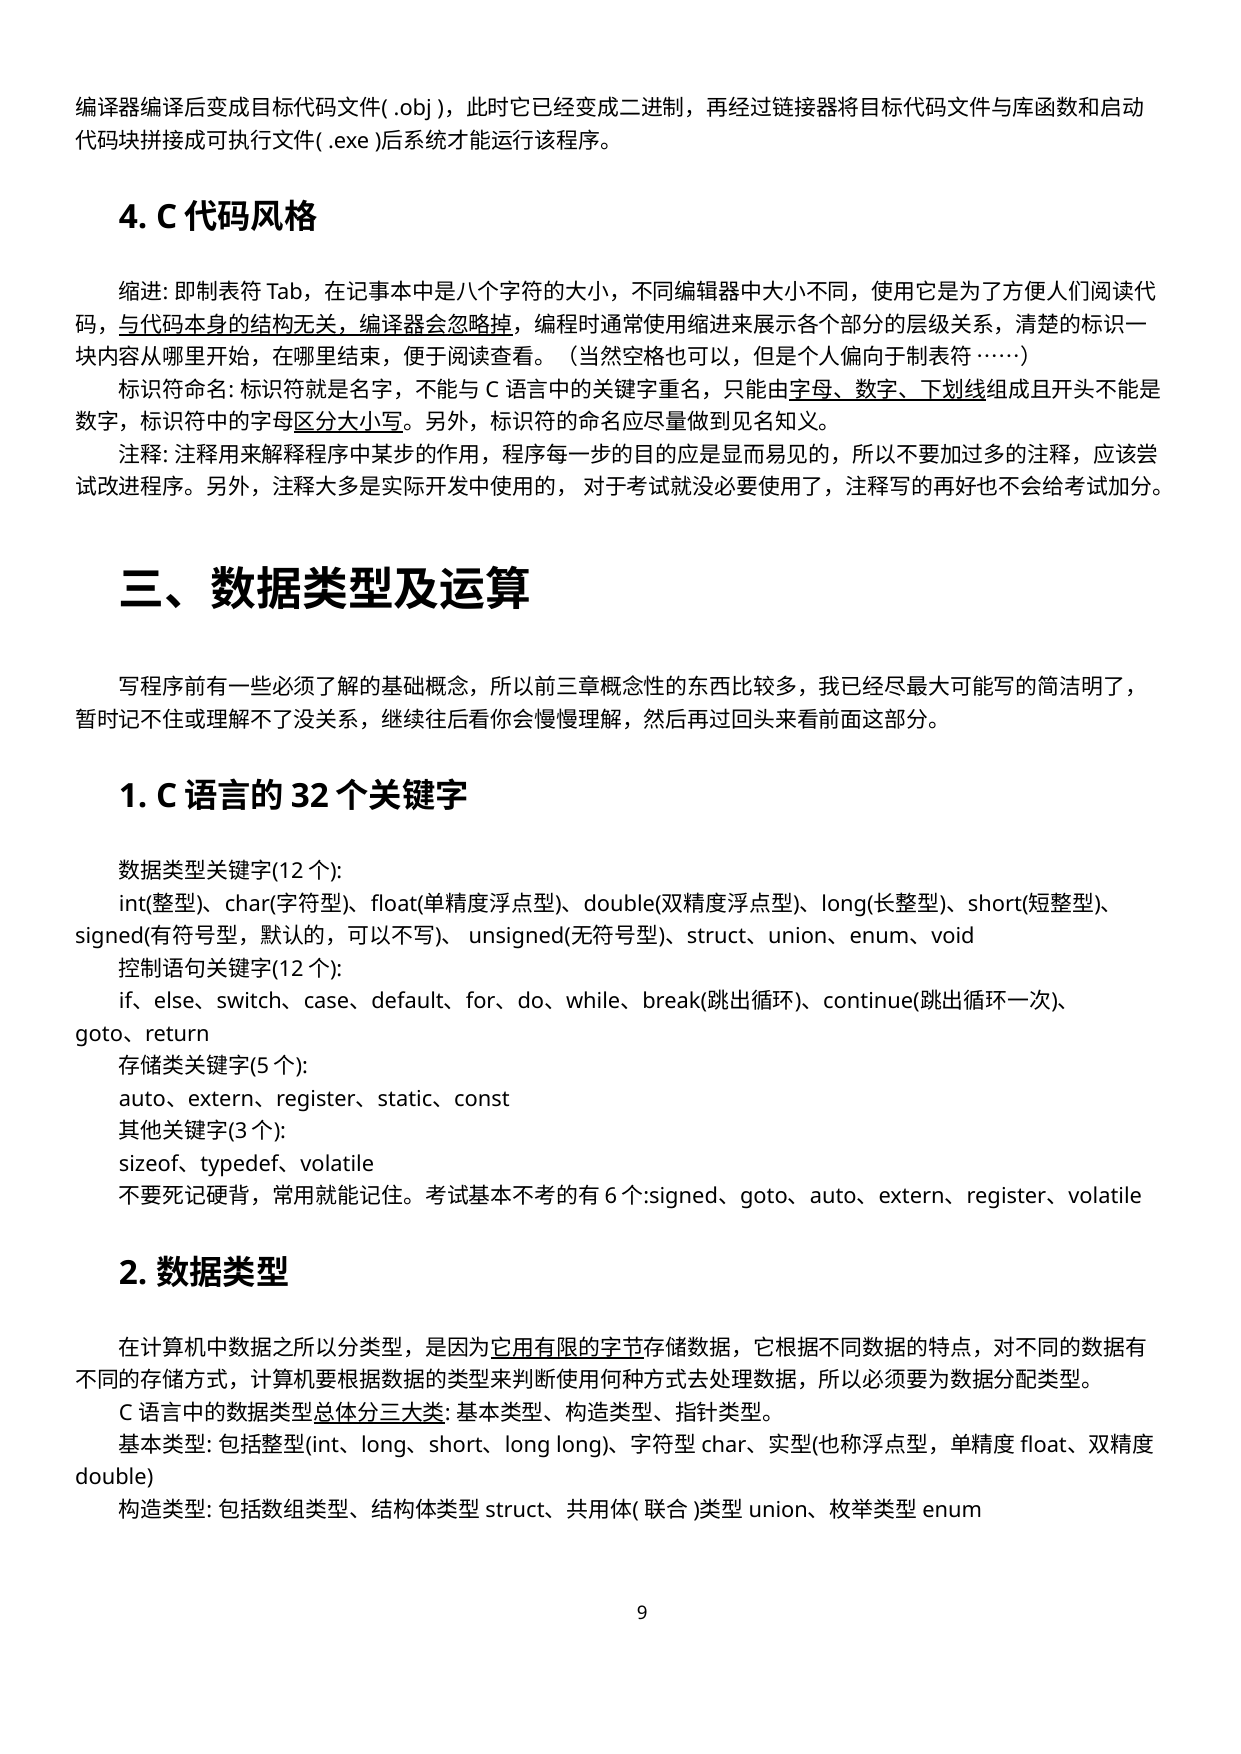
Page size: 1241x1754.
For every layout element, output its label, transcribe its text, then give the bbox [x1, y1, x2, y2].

subtitle 4. C代码风格 [75, 182, 1165, 247]
subtitle 三、数据类型及运算 [75, 537, 1165, 634]
subtitle 1. C语言的32个关键字 [75, 761, 1165, 826]
text C 语言中的数据类型总体分三大类: 基本类型、构造类型、指针类型。 [75, 1394, 1165, 1427]
text 不要死记硬背，常用就能记住。考试基本不考的有6个:signed、goto、auto、extern、register、volatile [75, 1178, 1165, 1210]
subtitle 2. 数据类型 [75, 1237, 1165, 1302]
text 标识符命名: 标识符就是名字，不能与 C 语言中的关键字重名，只能由字母、数字、下划线组成且开头不能是数字，标识符中的字母区分大小写。另外，标识符的命名应尽量做到见名知义。 [75, 371, 1165, 436]
text 其他关键字(3个): [75, 1113, 1165, 1145]
text 构造类型: 包括数组类型、结构体类型 struct、共用体( 联合 )类型 union、枚举类型 enum [75, 1492, 1165, 1524]
text 控制语句关键字(12个): [75, 950, 1165, 983]
text 在计算机中数据之所以分类型，是因为它用有限的字节存储数据，它根据不同数据的特点，对不同的数据有不同的存储方式，计算机要根据数据的类型来判断使用何种方式去处理数据，所以必须要为数据分配类型。 [75, 1329, 1165, 1394]
text 缩进: 即制表符 Tab，在记事本中是八个字符的大小，不同编辑器中大小不同，使用它是为了方便人们阅读代码，与代码本身的结构无关，编译器会忽略掉，编程时通常使用缩进来展示各个部分的层级关系，清楚的标识一块内容从哪里开始，在哪里结束，便于阅读查看。（当然空格也可以，但是个人偏向于制表符 ……） [75, 274, 1165, 371]
text int(整型)、char(字符型)、float(单精度浮点型)、double(双精度浮点型)、long(长整型)、short(短整型)、signed(有符号型，默认的，可以不写)、 unsigned(无符号型)、struct、union、enum、void [75, 885, 1165, 950]
text 基本类型: 包括整型(int、long、short、long long)、字符型 char、实型(也称浮点型，单精度 float、双精度 double) [75, 1427, 1165, 1492]
text if、else、switch、case、default、for、do、while、break(跳出循环)、continue(跳出循环一次)、goto、return [75, 983, 1165, 1048]
text 写程序前有一些必须了解的基础概念，所以前三章概念性的东西比较多，我已经尽最大可能写的简洁明了，暂时记不住或理解不了没关系，继续往后看你会慢慢理解，然后再过回头来看前面这部分。 [75, 669, 1165, 734]
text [75, 90, 1165, 155]
text 注释: 注释用来解释程序中某步的作用，程序每一步的目的应是显而易见的，所以不要加过多的注释，应该尝试改进程序。另外，注释大多是实际开发中使用的， 对于考试就没必要使用了，注释写的再好也不会给考试加分。 [75, 436, 1165, 501]
text 数据类型关键字(12个): [75, 853, 1165, 885]
text 存储类关键字(5个): [75, 1048, 1165, 1080]
text sizeof、typedef、volatile [75, 1145, 1165, 1178]
text auto、extern、register、static、const [75, 1080, 1165, 1113]
